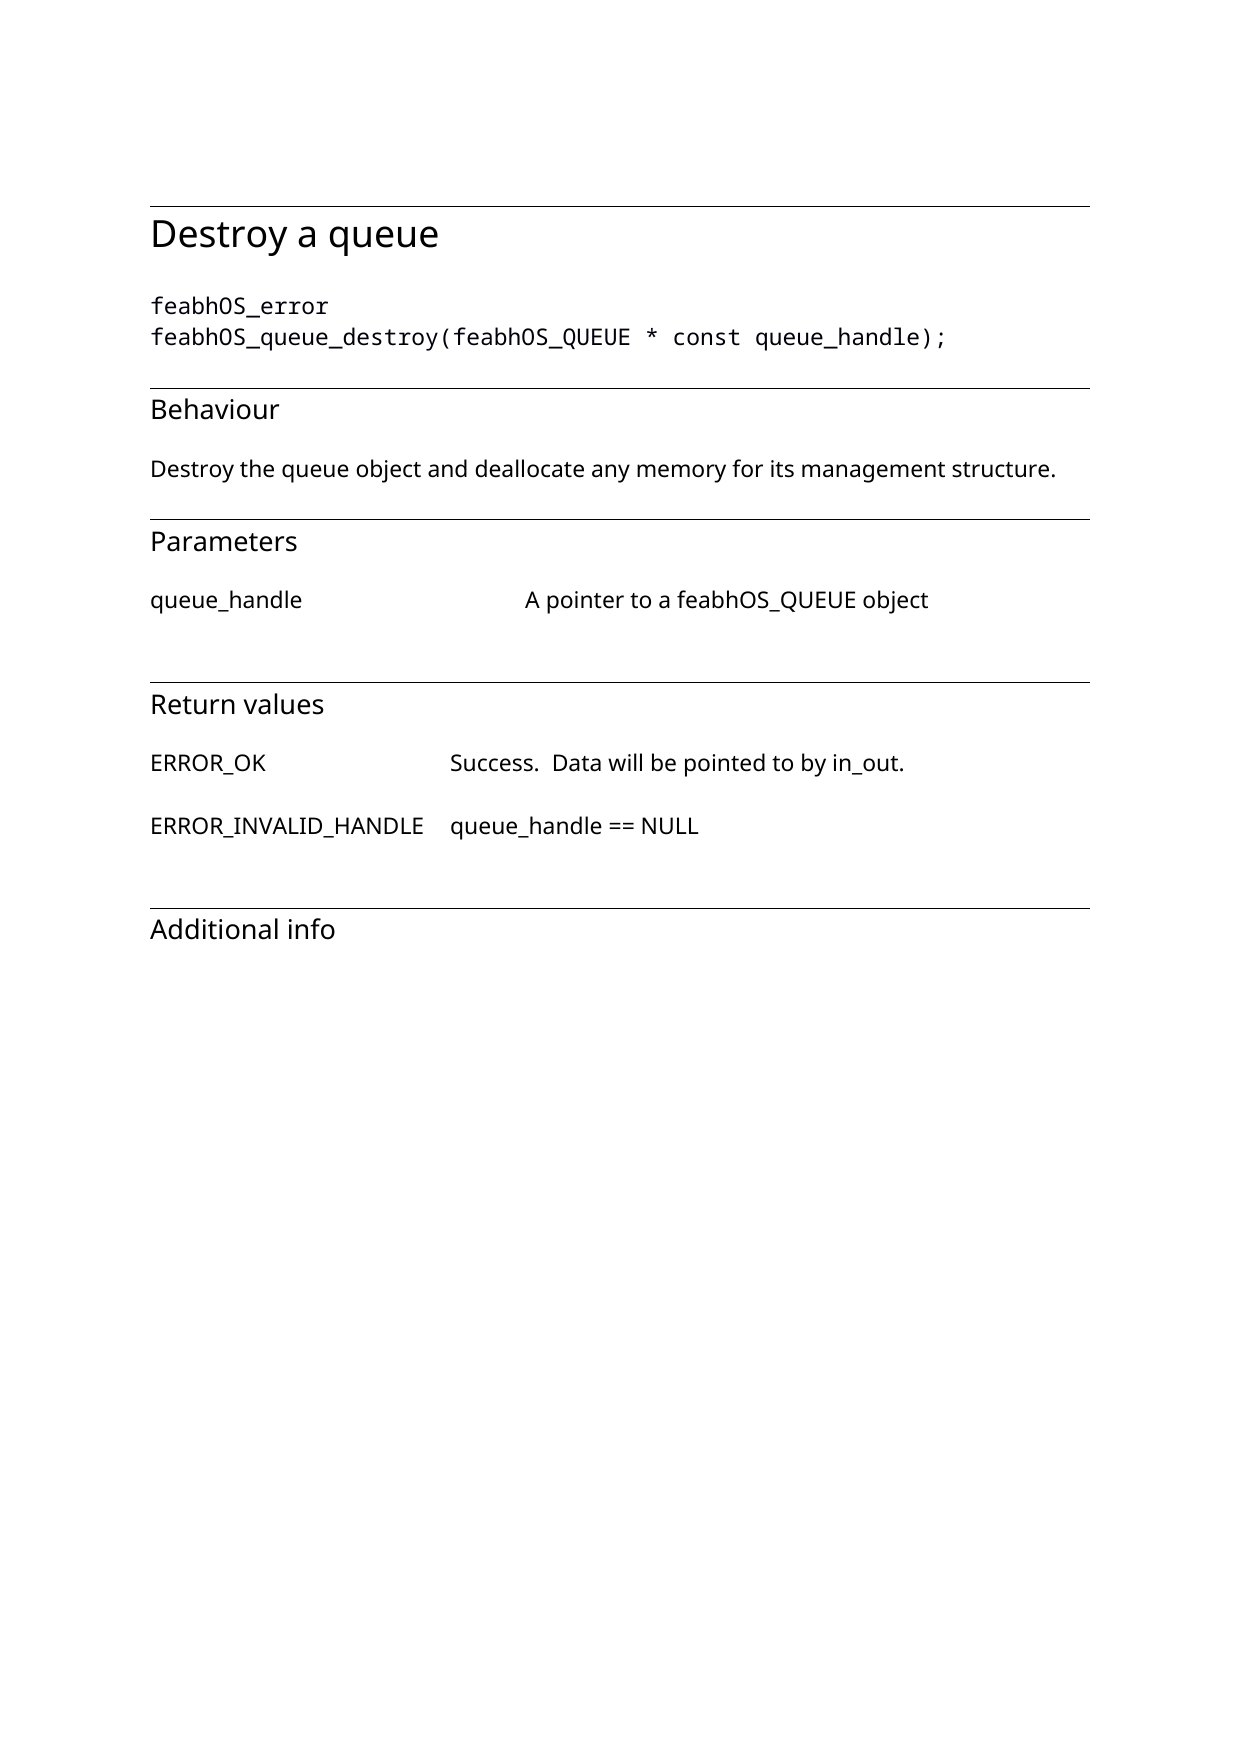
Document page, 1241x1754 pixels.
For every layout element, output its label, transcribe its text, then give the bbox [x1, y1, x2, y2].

text Destroy the queue object and deallocate any memory for its management structure. [150, 452, 1090, 484]
text feabhOS_queue_destroy(feabhOS_QUEUE * const queue_handle); [150, 321, 1090, 352]
subtitle Parameters [150, 520, 1090, 559]
text queue_handle A pointer to a feabhOS_QUEUE object [150, 584, 1090, 615]
text ERROR_OK Success. Data will be pointed to by in_out. [150, 747, 1090, 778]
subtitle Additional info [150, 909, 1090, 947]
text feabhOS_error [150, 289, 1090, 321]
subtitle Behaviour [150, 389, 1090, 427]
subtitle Return values [150, 683, 1090, 722]
text ERROR_INVALID_HANDLE queue_handle == NULL [150, 809, 1090, 841]
subtitle Destroy a queue [150, 207, 1090, 258]
